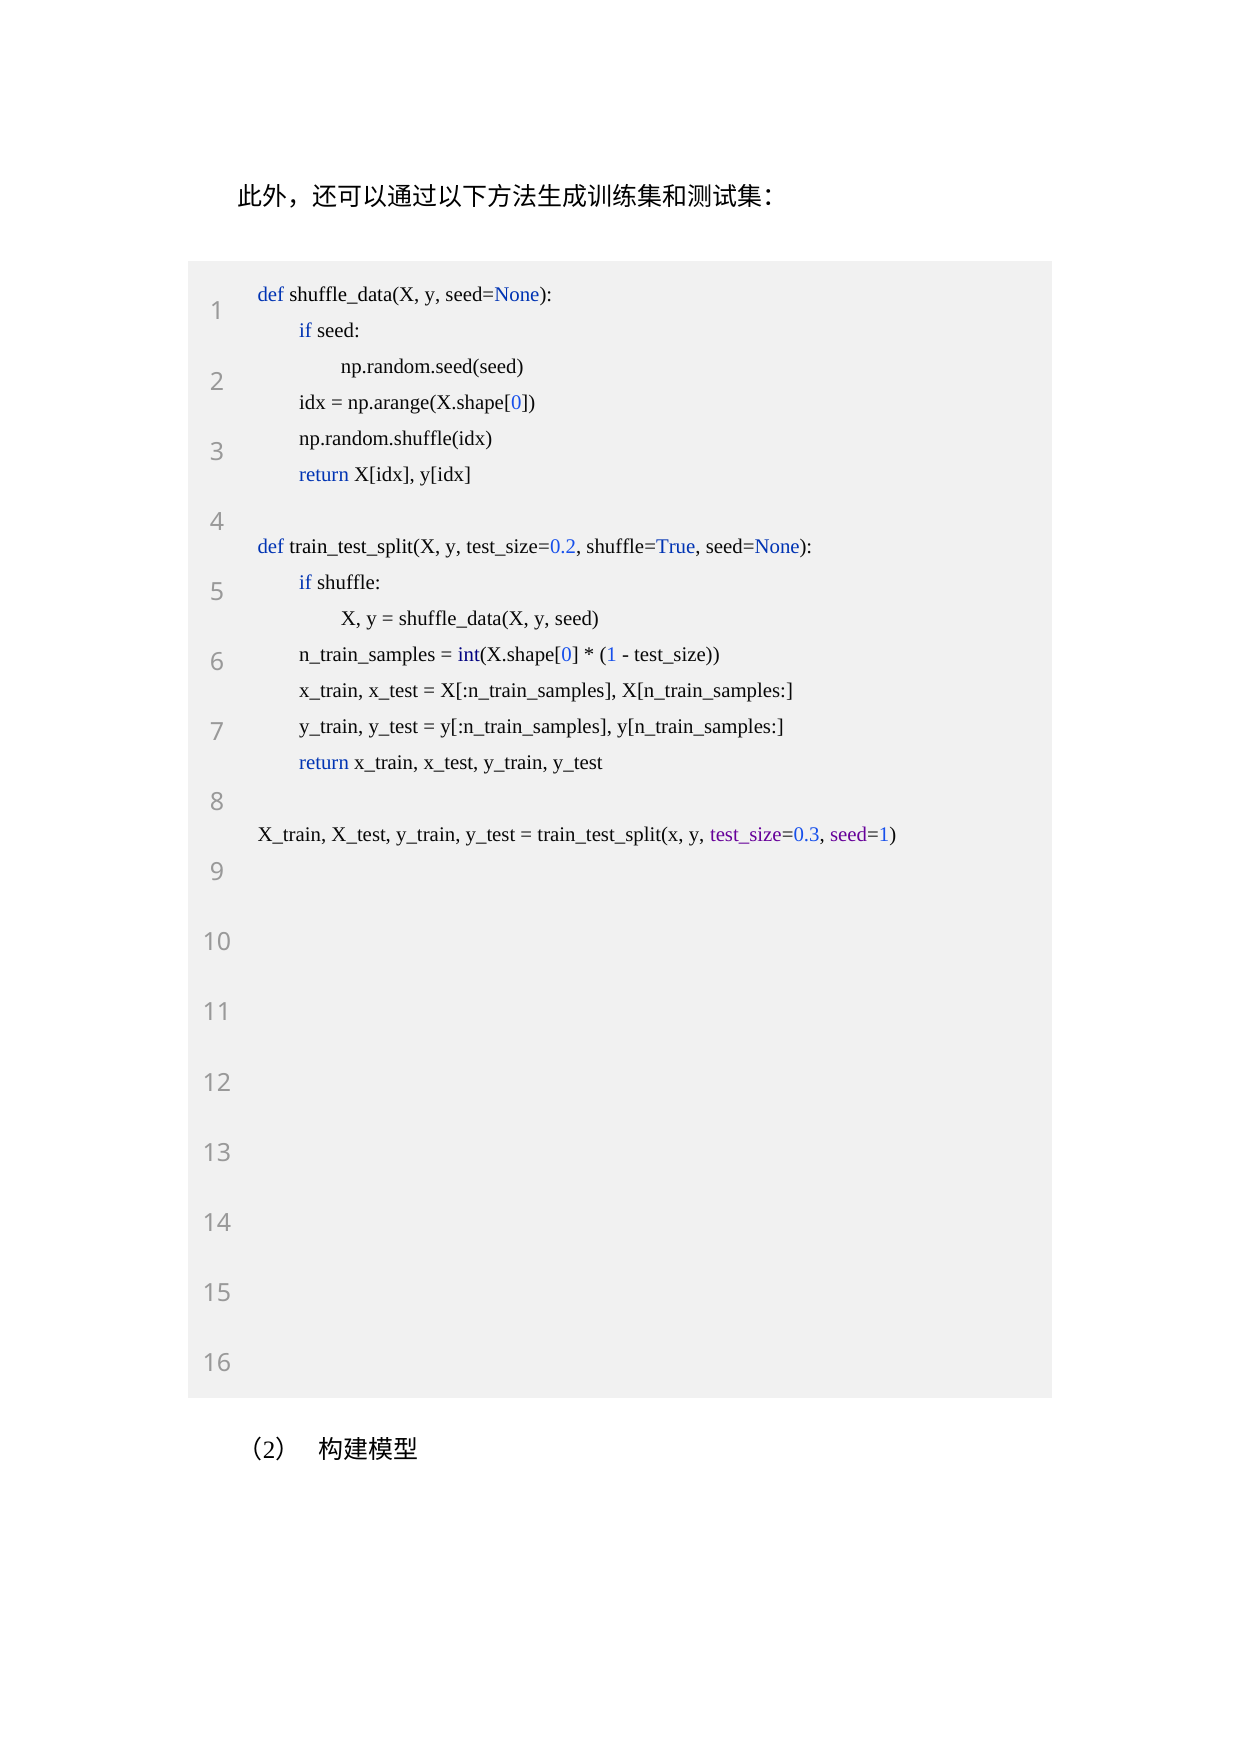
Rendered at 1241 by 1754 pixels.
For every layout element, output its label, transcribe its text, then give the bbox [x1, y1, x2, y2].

table_header def shuffle_data(X, y, seed=None): if seed: np.random.seed(seed) idx = np.arange(X.shape[0]) np.random.shuffle(idx) return X[idx], y[idx] def train_test_split(X, y, test_size=0.2, shuffle=True, seed=None): if shuffle: X, y = shuffle_data(X, y, seed) n_train_samples = int(X.shape[0] * (1 - test_size)) x_train, x_test = X[:n_train_samples], X[n_train_samples:] y_train, y_test = y[:n_train_samples], y[n_train_samples:] return x_train, x_test, y_train, y_test X_train, X_test, y_train, y_test = train_test_split(x, y, test_size=0.3, seed=1) [246, 261, 1052, 1398]
text 此外，还可以通过以下方法生成训练集和测试集： [187, 162, 1053, 227]
table_header 1 2 3 4 5 6 7 8 9 10 11 12 13 14 15 16 [188, 261, 246, 1398]
list 构建模型 [238, 1415, 1053, 1480]
